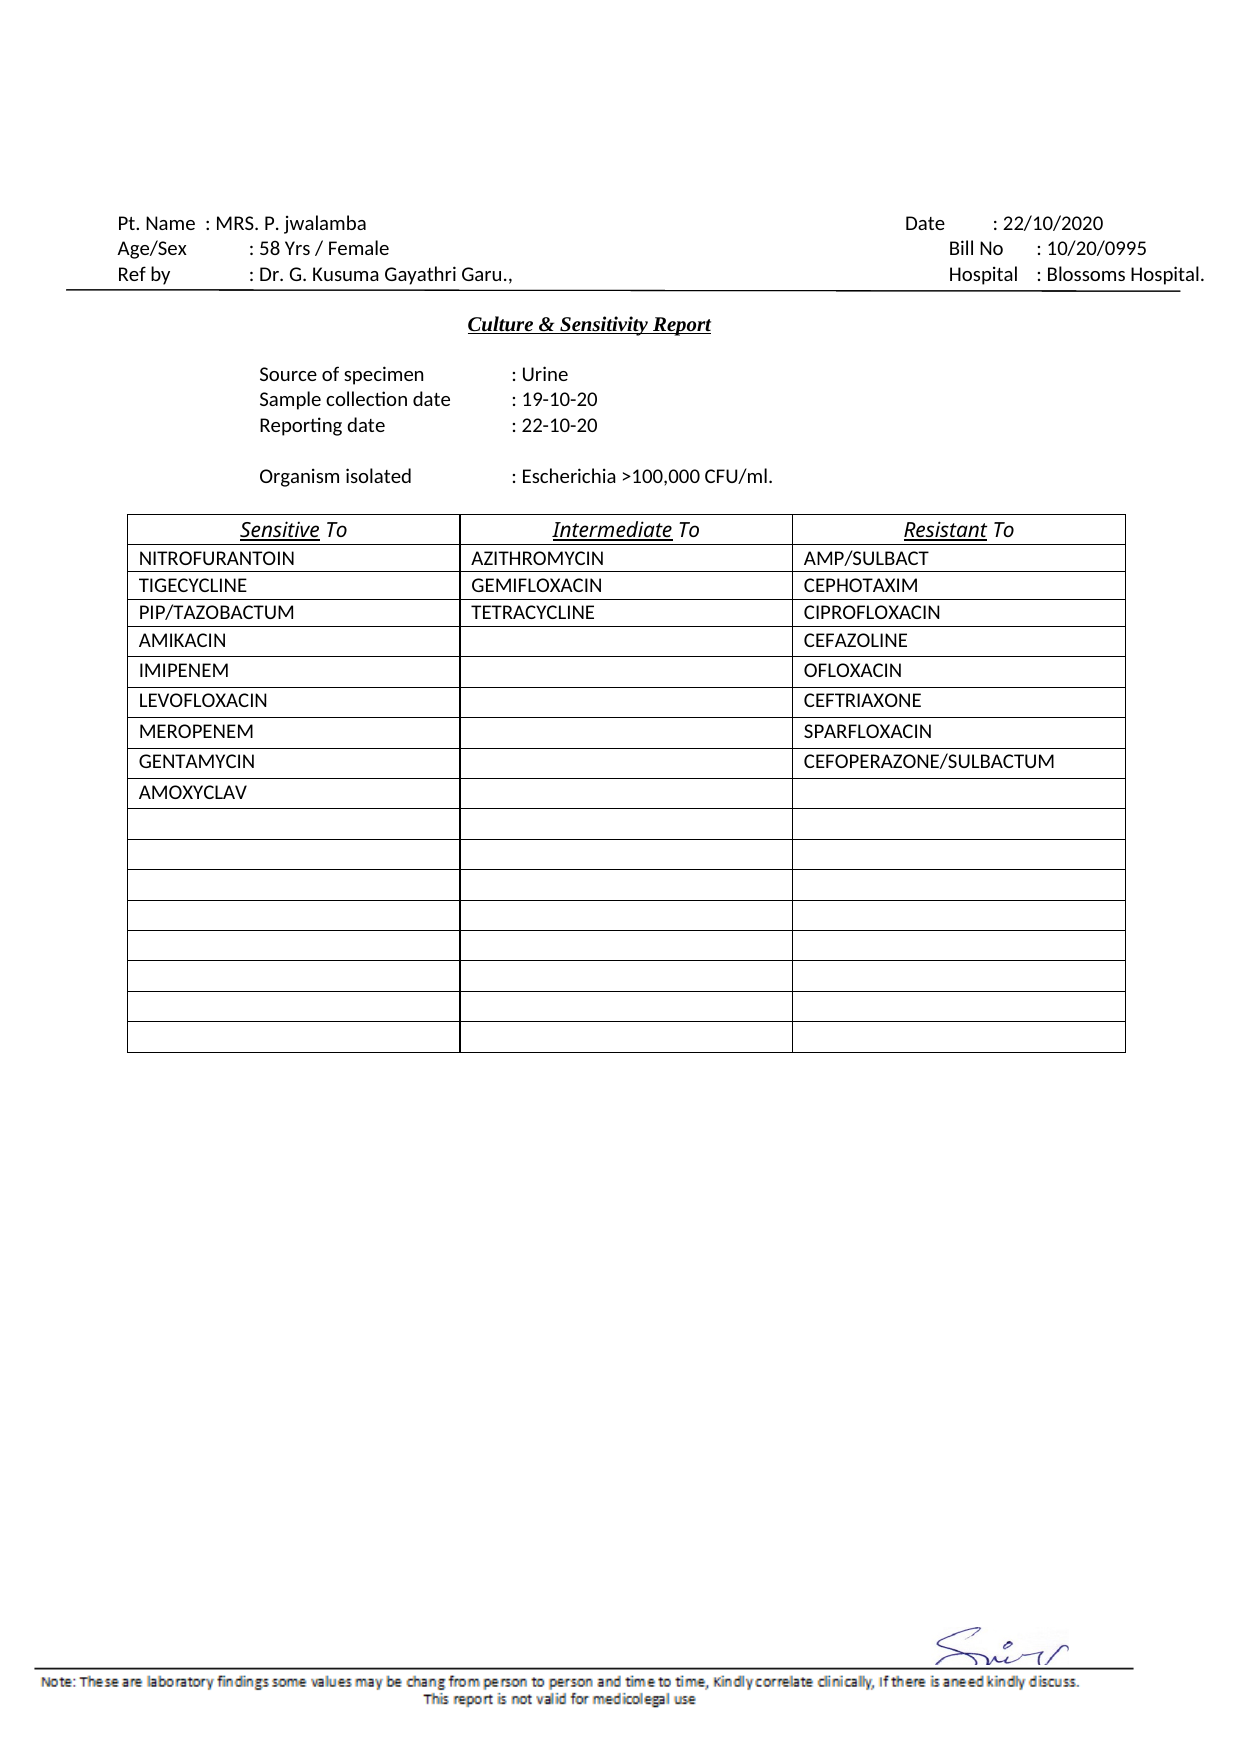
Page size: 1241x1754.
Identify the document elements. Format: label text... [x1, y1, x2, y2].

table_cell [461, 1022, 792, 1052]
table_cell [461, 931, 792, 960]
table_cell CEFOPERAZONE/SULBACTUM [793, 749, 1125, 778]
table_cell [461, 901, 792, 930]
table_cell [461, 870, 792, 899]
table_cell [128, 931, 459, 960]
table_cell [128, 1022, 459, 1052]
table_cell SPARFLOXACIN [793, 718, 1125, 747]
table_cell [461, 840, 792, 869]
text Organism isolated : Escherichia >100,000 CFU/ml. [259, 463, 1210, 488]
table_cell [461, 688, 792, 717]
text Age/Sex : 58 Yrs / Female Bill No : 10/20/0995 [74, 235, 1210, 261]
text Reporting date : 22-10-20 [259, 412, 1210, 437]
table_header Resistant To [793, 515, 1125, 544]
table_cell [461, 779, 792, 808]
table_cell CEPHOTAXIM [793, 572, 1125, 598]
table_cell [128, 870, 459, 899]
table_cell [461, 749, 792, 778]
table_cell OFLOXACIN [793, 657, 1125, 687]
table_cell [461, 809, 792, 839]
table_cell CEFTRIAXONE [793, 688, 1125, 717]
table_cell [793, 992, 1125, 1021]
table_cell AZITHROMYCIN [461, 545, 792, 571]
table_cell [793, 870, 1125, 899]
table_cell NITROFURANTOIN [128, 545, 459, 571]
table_cell [793, 779, 1125, 808]
table_cell CIPROFLOXACIN [793, 600, 1125, 626]
table_cell IMIPENEM [128, 657, 459, 687]
table_cell [793, 901, 1125, 930]
table_cell [461, 718, 792, 747]
table_cell PIP/TAZOBACTUM [128, 600, 459, 626]
table_cell [128, 840, 459, 869]
table_cell [793, 809, 1125, 839]
table_cell [793, 840, 1125, 869]
table_cell MEROPENEM [128, 718, 459, 747]
table_cell [461, 992, 792, 1021]
table_cell GEMIFLOXACIN [461, 572, 792, 598]
table_cell AMIKACIN [128, 627, 459, 656]
table_header Sensitive To [128, 515, 459, 544]
table_cell CEFAZOLINE [793, 627, 1125, 656]
table_cell [793, 931, 1125, 960]
text Ref by : Dr. G. Kusuma Gayathri Garu., Hospital : Blossoms Hospital. [74, 261, 1210, 286]
table_cell AMOXYCLAV [128, 779, 459, 808]
table_cell [461, 961, 792, 991]
table_cell TETRACYCLINE [461, 600, 792, 626]
text Source of specimen : Urine [259, 361, 1210, 387]
text Culture & Sensitivity Report [424, 312, 1210, 336]
table_cell GENTAMYCIN [128, 749, 459, 778]
text Pt. Name : MRS. P. jwalamba Date : 22/10/2020 [74, 210, 1210, 235]
table_cell [461, 657, 792, 687]
table_cell [461, 627, 792, 656]
table_cell AMP/SULBACT [793, 545, 1125, 571]
table_cell [128, 809, 459, 839]
table_cell [128, 901, 459, 930]
table_header Intermediate To [461, 515, 792, 544]
picture [30, 1627, 1137, 1709]
table_cell [793, 1022, 1125, 1052]
text Sample collection date : 19-10-20 [259, 387, 1210, 412]
table_cell [128, 992, 459, 1021]
table_cell [793, 961, 1125, 991]
table_cell LEVOFLOXACIN [128, 688, 459, 717]
table_cell TIGECYCLINE [128, 572, 459, 598]
table_cell [128, 961, 459, 991]
